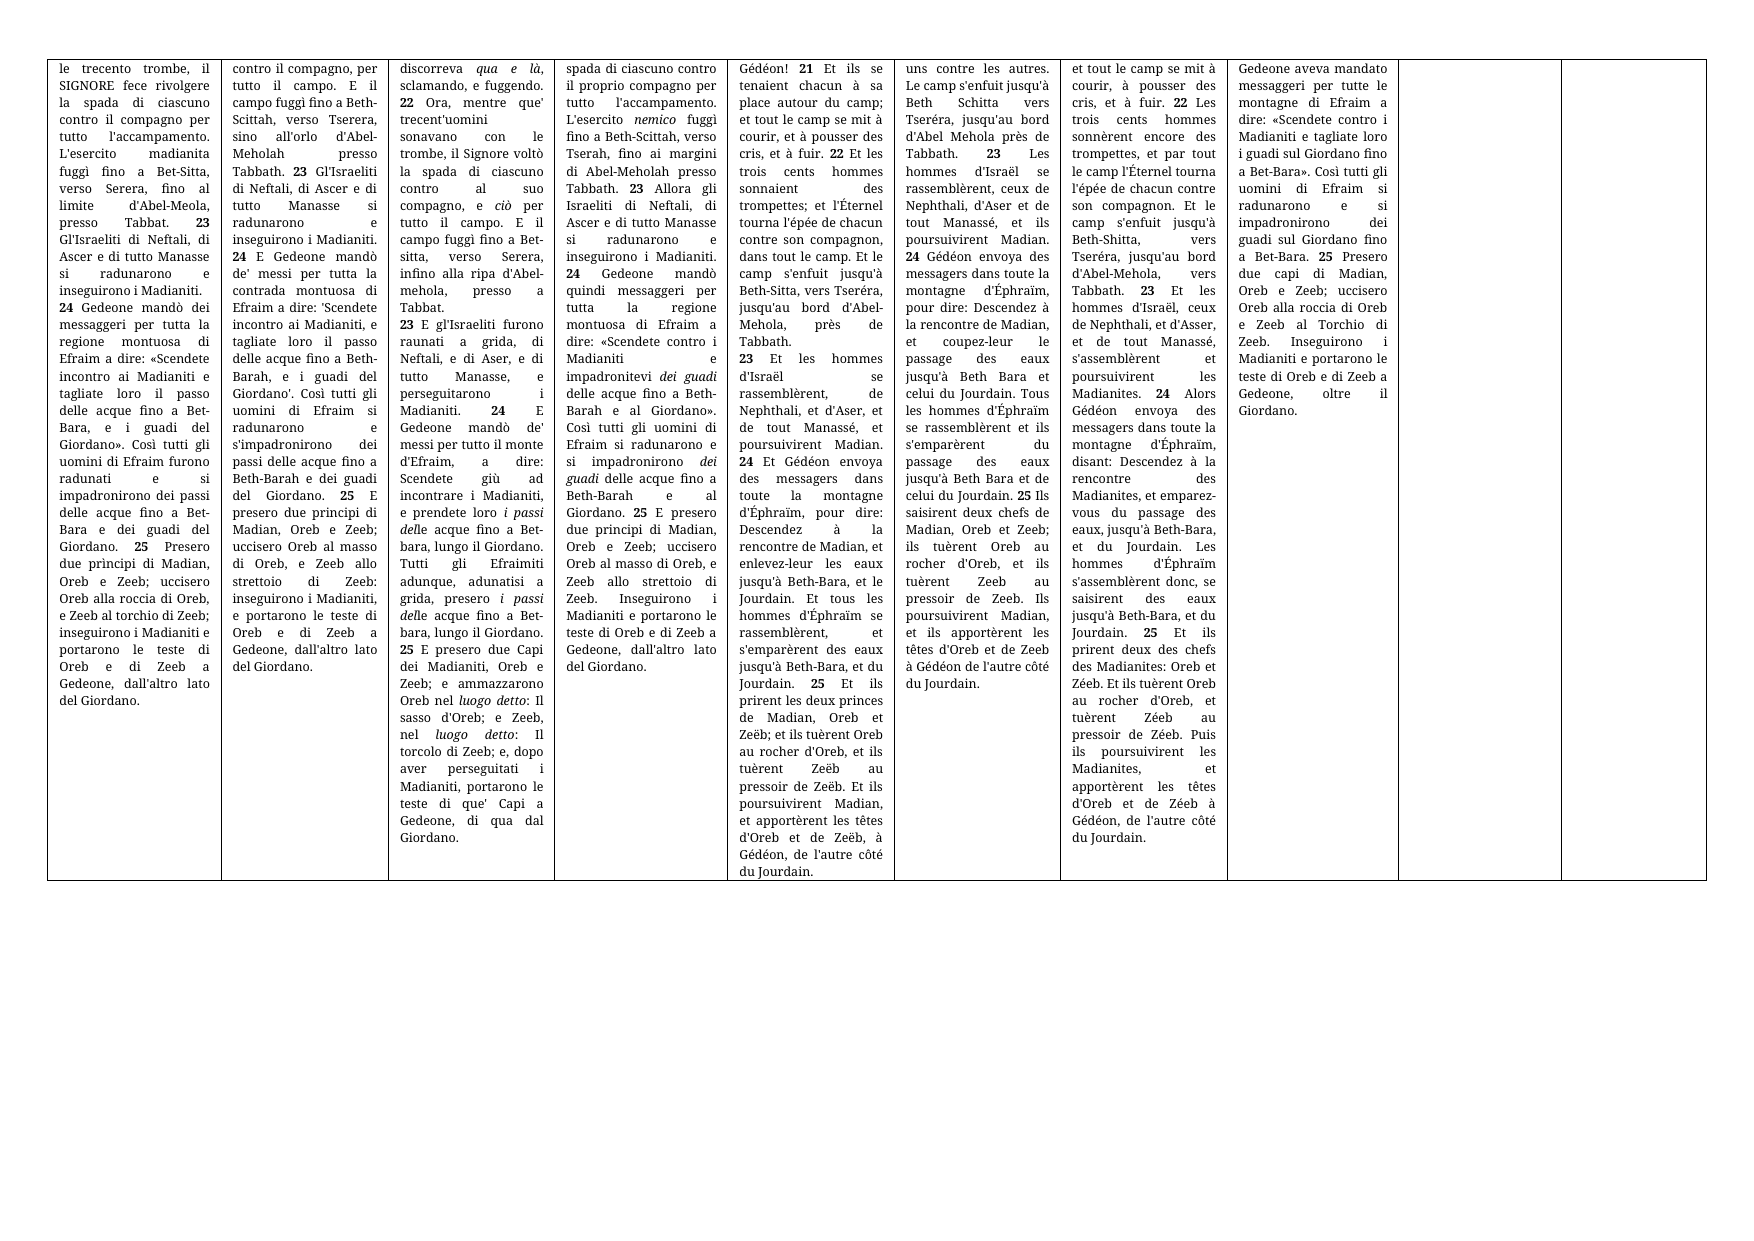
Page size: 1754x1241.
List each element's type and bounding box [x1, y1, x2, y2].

table_cell [555, 60, 727, 880]
table_cell [1061, 60, 1227, 880]
table_cell [1228, 60, 1398, 880]
table_cell [1562, 60, 1706, 880]
table_cell [48, 60, 221, 880]
table_cell [728, 60, 894, 880]
table_cell [389, 60, 554, 880]
table_cell [895, 60, 1060, 880]
table_cell [222, 60, 388, 880]
table_cell [1399, 60, 1561, 880]
